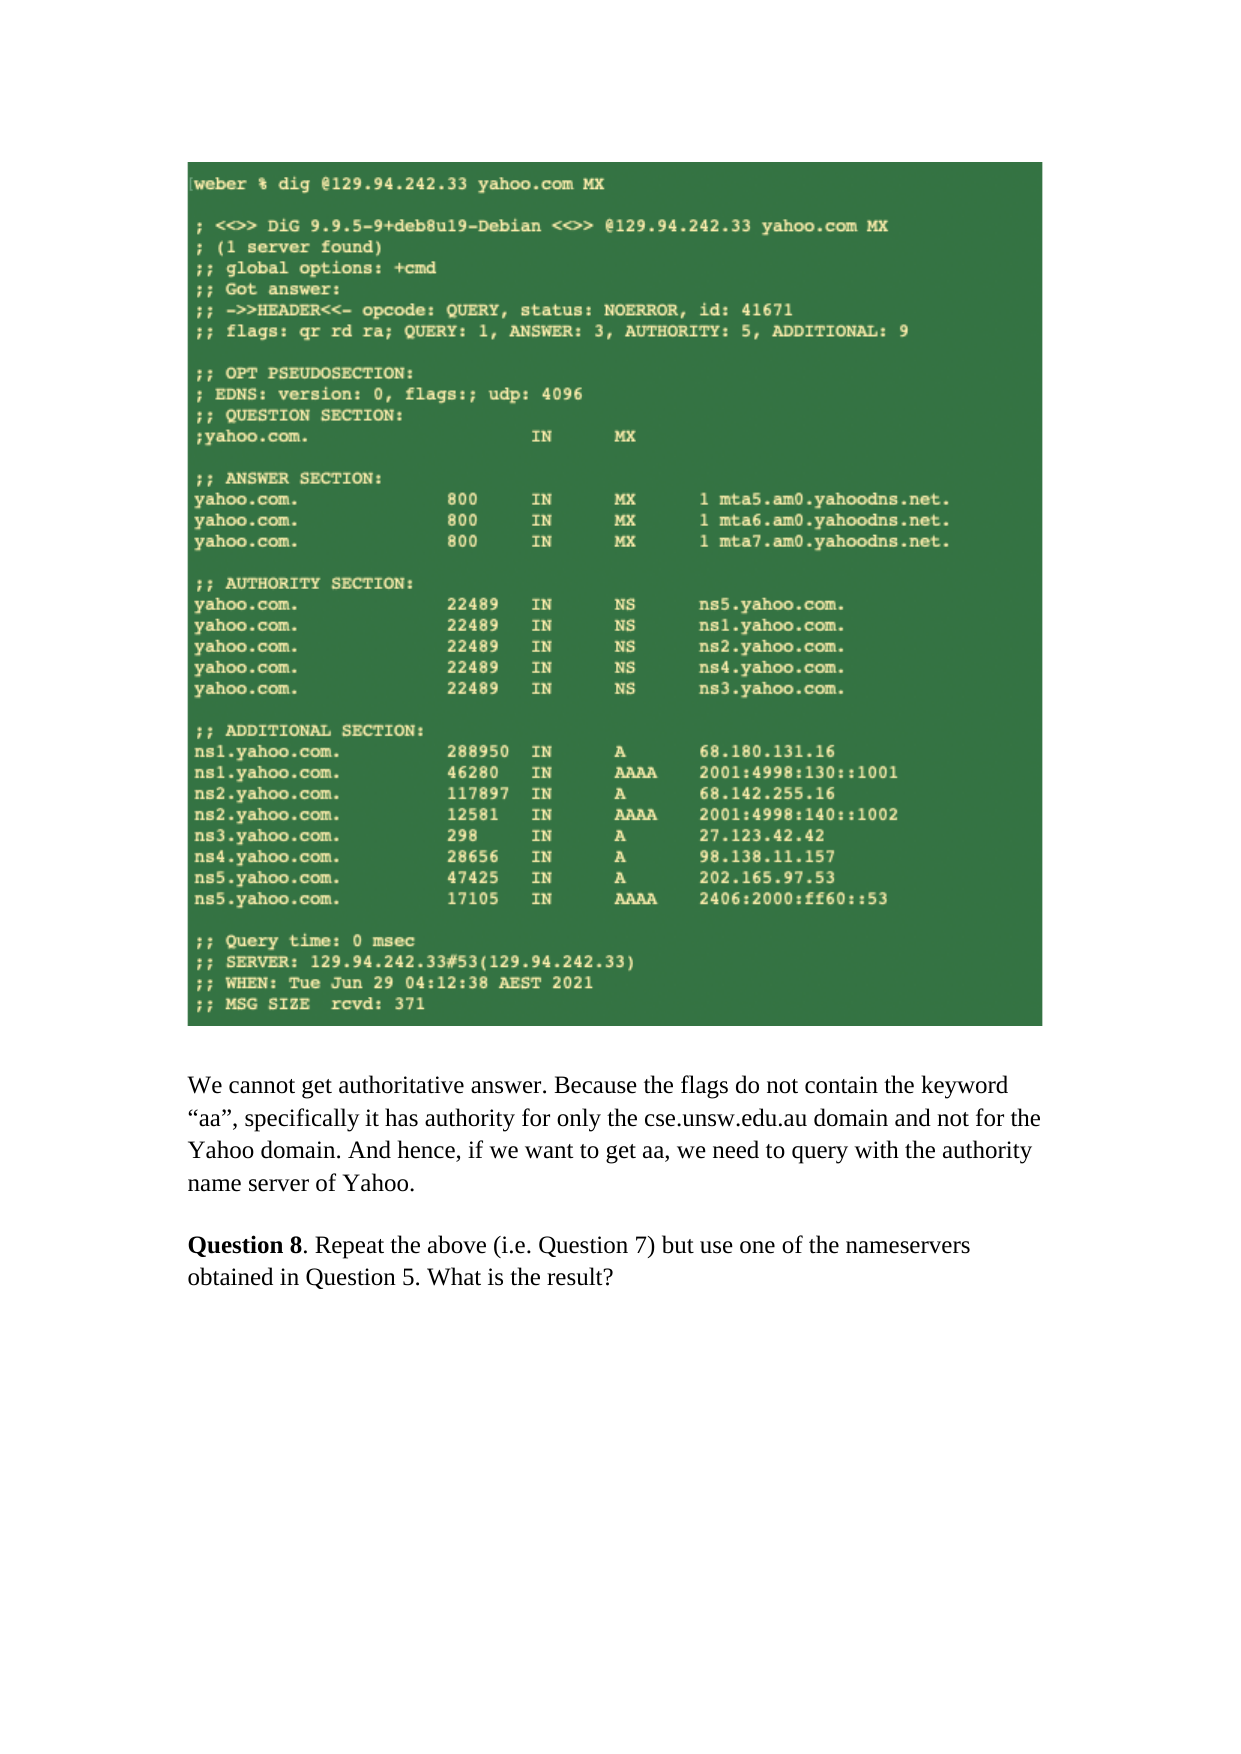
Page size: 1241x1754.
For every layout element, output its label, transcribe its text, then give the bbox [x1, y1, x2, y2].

picture [187, 162, 1043, 1026]
text Question 8. Repeat the above (i.e. Question 7) but use one of the nameservers obtained in Question 5. What is the result? [187, 1228, 1053, 1293]
text We cannot get authoritative answer. Because the flags do not contain the keyword “aa”, specifically it has authority for only the cse.unsw.edu.au domain and not for the Yahoo domain. And hence, if we want to get aa, we need to query with the authority name server of Yahoo. [187, 1069, 1053, 1199]
